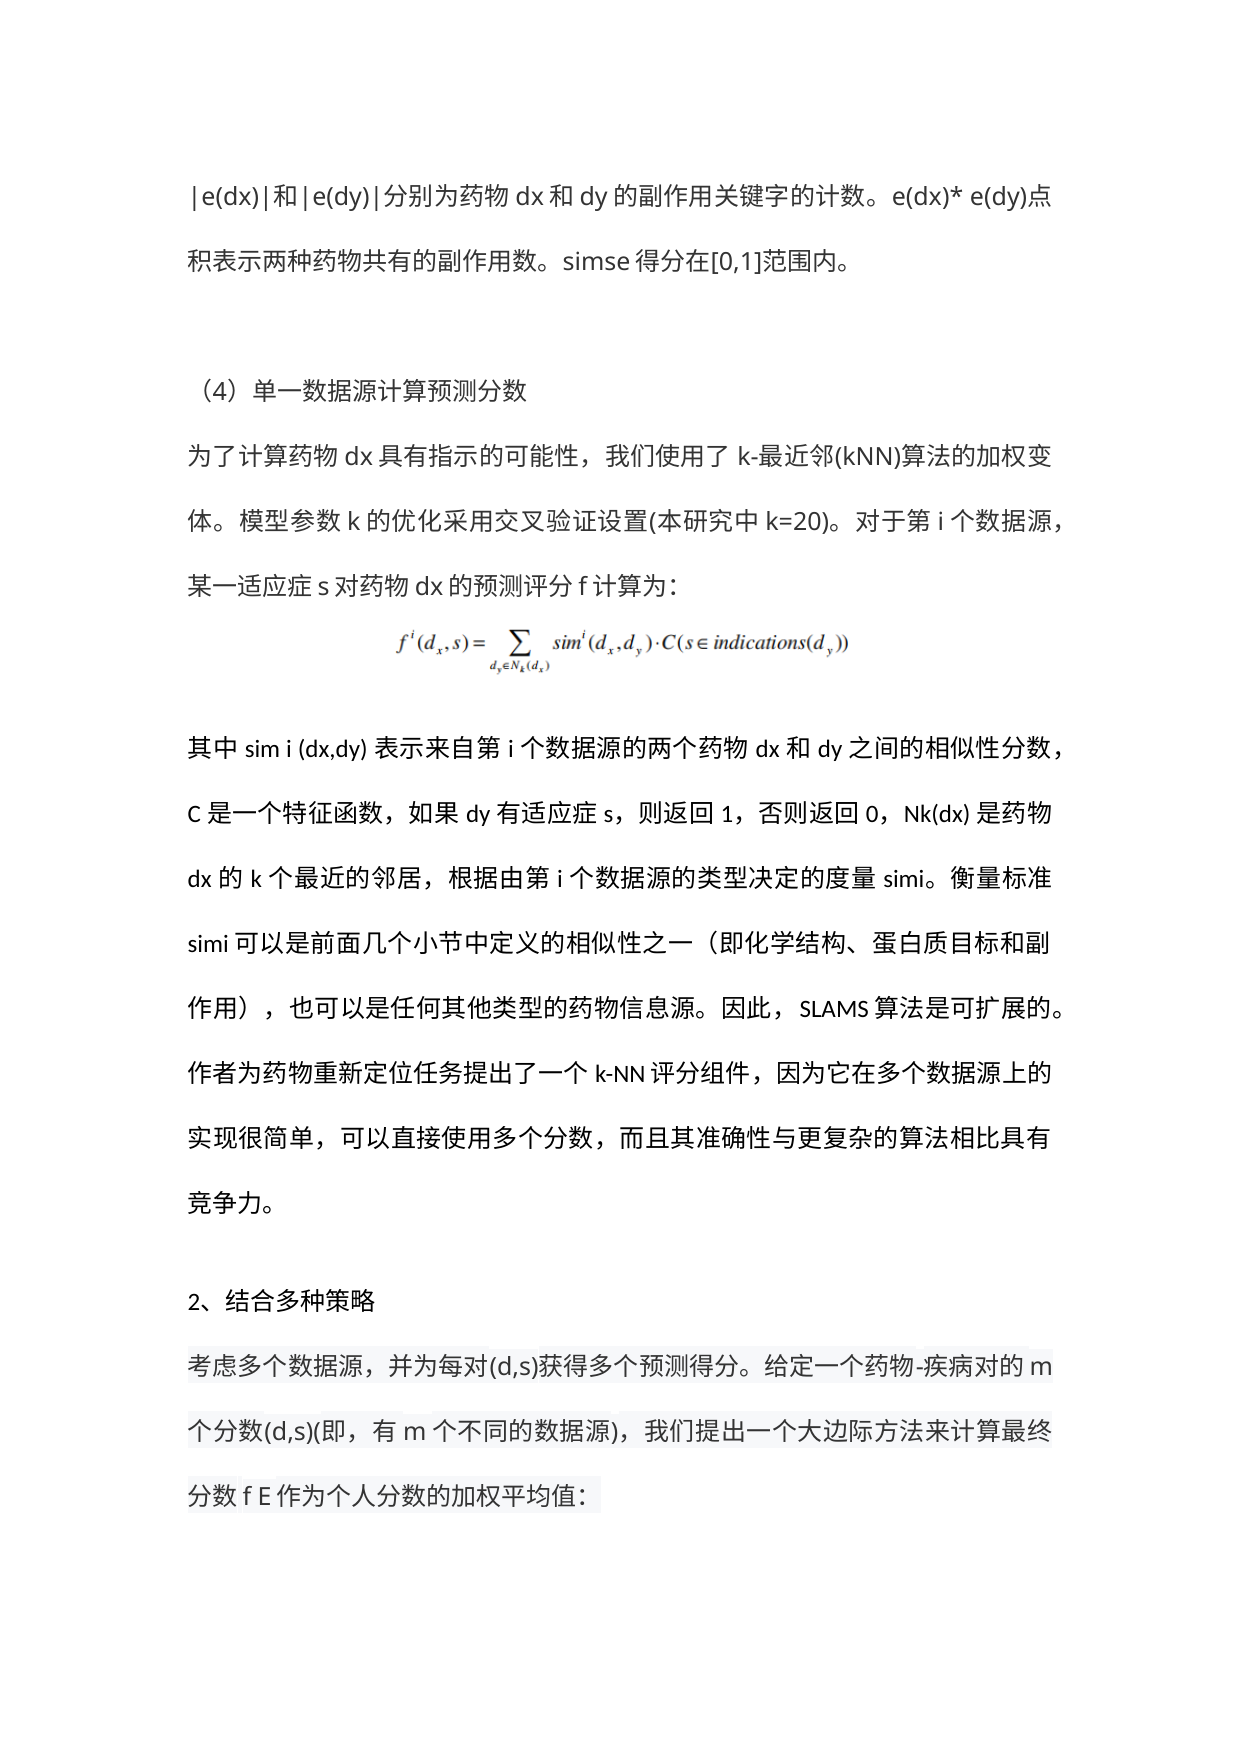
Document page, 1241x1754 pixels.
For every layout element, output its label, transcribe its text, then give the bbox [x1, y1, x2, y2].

list 单一数据源计算预测分数 [187, 357, 1053, 422]
list 其中 sim i (dx,dy) 表示来自第 i 个数据源的两个药物 dx 和 dy 之间的相似性分数，C 是一个特征函数，如果 dy 有适应症 s，则返回 1，否则返回 0，Nk(dx) 是药物 dx 的 k 个最近的邻居，根据由第 i 个数据源的类型决定的度量 simi。衡量标准simi可以是前面几个小节中定义的相似性之一（即化学结构、蛋白质目标和副作用），也可以是任何其他类型的药物信息源。因此，SLAMS算法是可扩展的。作者为药物重新定位任务提出了一个k-NN评分组件，因为它在多个数据源上的实现很简单，可以直接使用多个分数，而且其准确性与更复杂的算法相比具有竞争力。 [187, 714, 1053, 1234]
list 为了计算药物dx具有指示的可能性，我们使用了k-最近邻(kNN)算法的加权变体。模型参数k的优化采用交叉验证设置(本研究中k=20)。对于第i个数据源，某一适应症s对药物dx的预测评分f计算为： [187, 422, 1053, 617]
list 考虑多个数据源，并为每对(d,s)获得多个预测得分。给定一个药物-疾病对的m个分数(d,s)(即，有m个不同的数据源)，我们提出一个大边际方法来计算最终分数f E作为个人分数的加权平均值： [187, 1332, 1053, 1527]
picture [391, 617, 849, 685]
list |e(dx)|和|e(dy)|分别为药物dx和dy的副作用关键字的计数。e(dx)* e(dy)点积表示两种药物共有的副作用数。simse得分在[0,1]范围内。 [187, 162, 1053, 292]
list 结合多种策略 [187, 1267, 1053, 1332]
